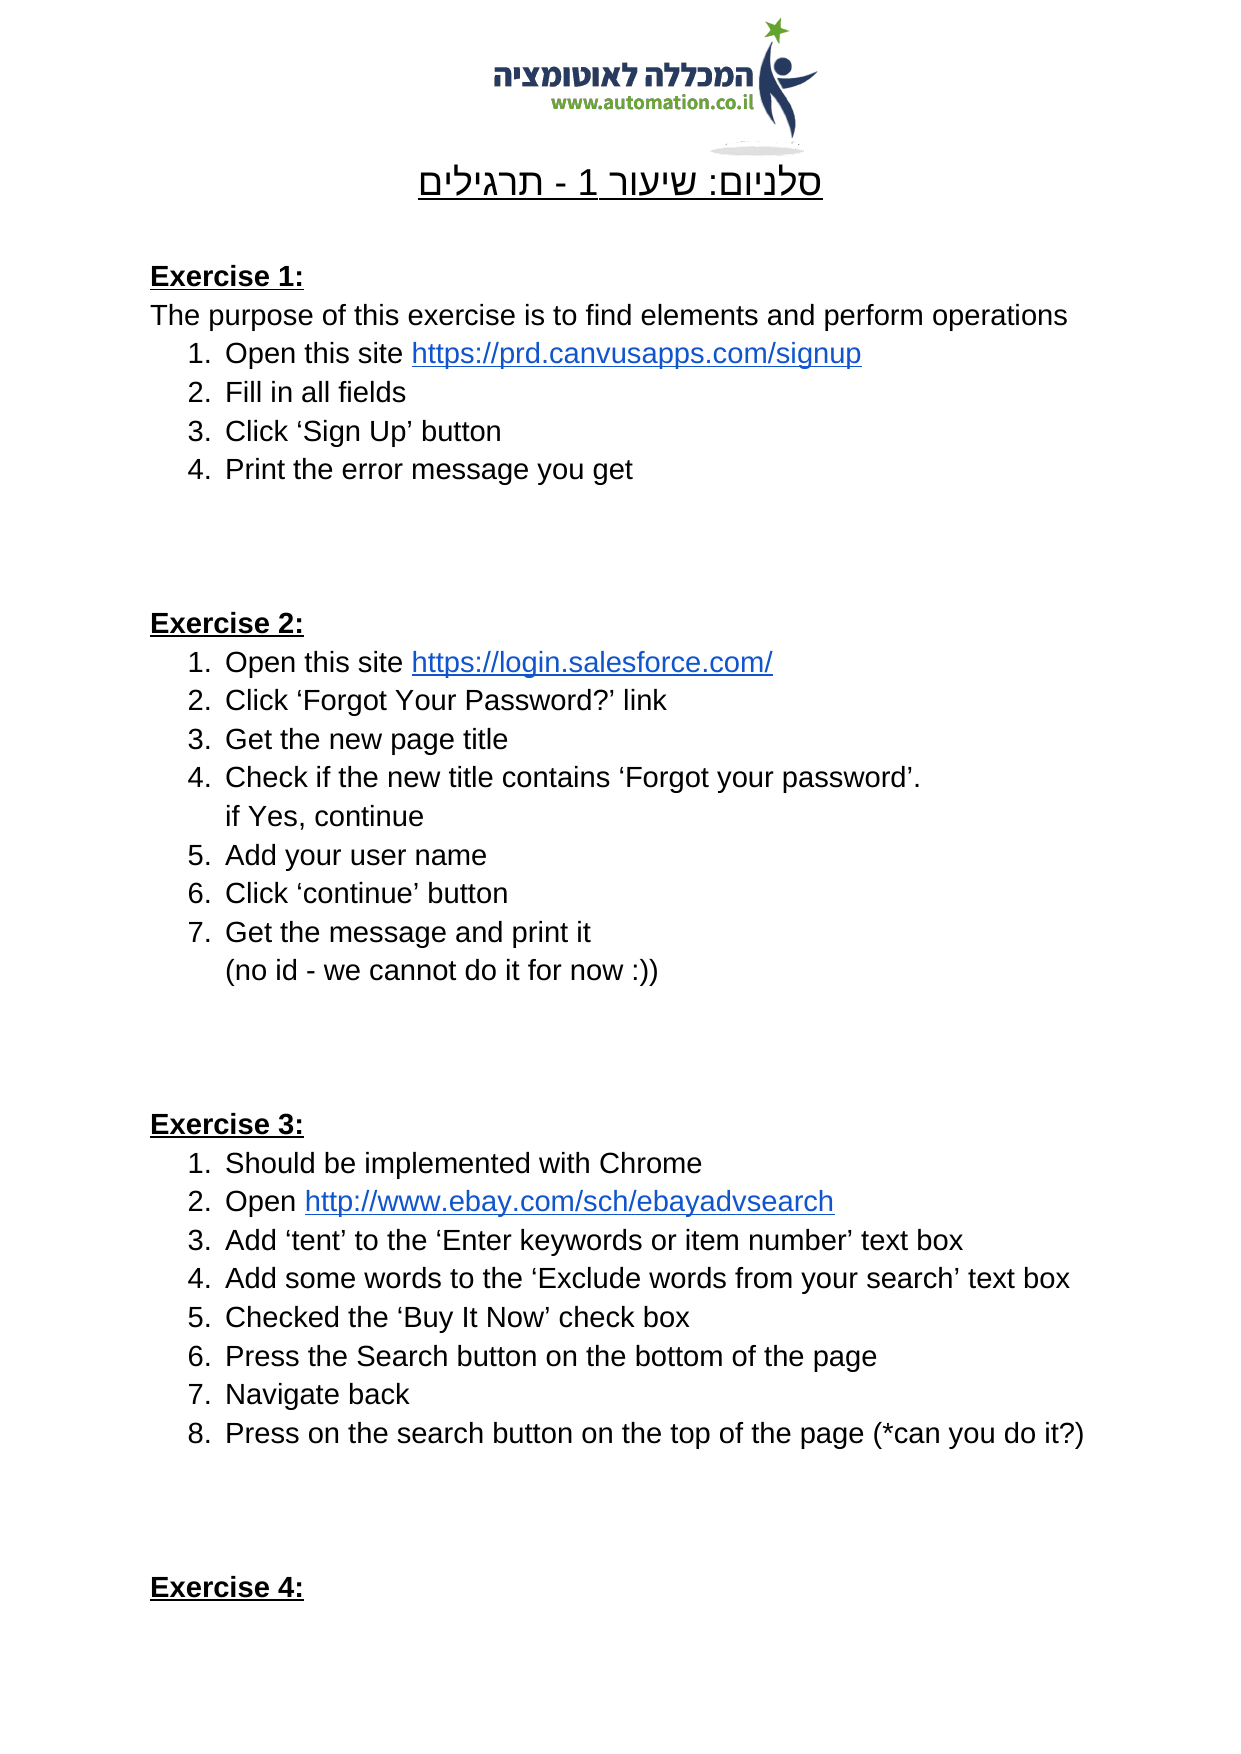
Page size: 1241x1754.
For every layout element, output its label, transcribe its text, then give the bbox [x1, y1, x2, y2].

list Add some words to the ‘Exclude words from your search’ text box [187, 1261, 1090, 1295]
list Check if the new title contains ‘Forgot your password’. if Yes, continue [187, 760, 1090, 832]
list Get the message and print it (no id - we cannot do it for now :)) [187, 914, 1090, 987]
text Exercise 1: The purpose of this exercise is to find elements and perform operations [150, 259, 1090, 331]
list Get the new page title [187, 722, 1090, 755]
list Open http://www.ebay.com/sch/ebayadvsearch [187, 1184, 1090, 1218]
list Add your user name [187, 837, 1090, 871]
list Checked the ‘Buy It Now’ check box [187, 1300, 1090, 1333]
list Click ‘Forgot Your Password?’ link [187, 683, 1090, 717]
list Navigate back [187, 1377, 1090, 1411]
list Fill in all fields [187, 375, 1090, 408]
list Should be implemented with Chrome [187, 1146, 1090, 1179]
list Click ‘continue’ button [187, 876, 1090, 909]
list Open this site https://prd.canvusapps.com/signup [187, 336, 1090, 370]
text סלניום: שיעור 1 - תרגילים [150, 160, 1090, 203]
list Open this site https://login.salesforce.com/ [187, 645, 1090, 678]
text Exercise 3: [150, 1107, 1090, 1141]
list Add ‘tent’ to the ‘Enter keywords or item number’ text box [187, 1223, 1090, 1256]
picture [295, 0, 945, 157]
text Exercise 2: [150, 606, 1090, 640]
list Press the Search button on the bottom of the page [187, 1338, 1090, 1372]
text Exercise 4: [150, 1570, 1090, 1603]
list Press on the search button on the top of the page (*can you do it?) [187, 1416, 1090, 1449]
list Click ‘Sign Up’ button [187, 413, 1090, 447]
list Print the error message you get [187, 452, 1090, 486]
